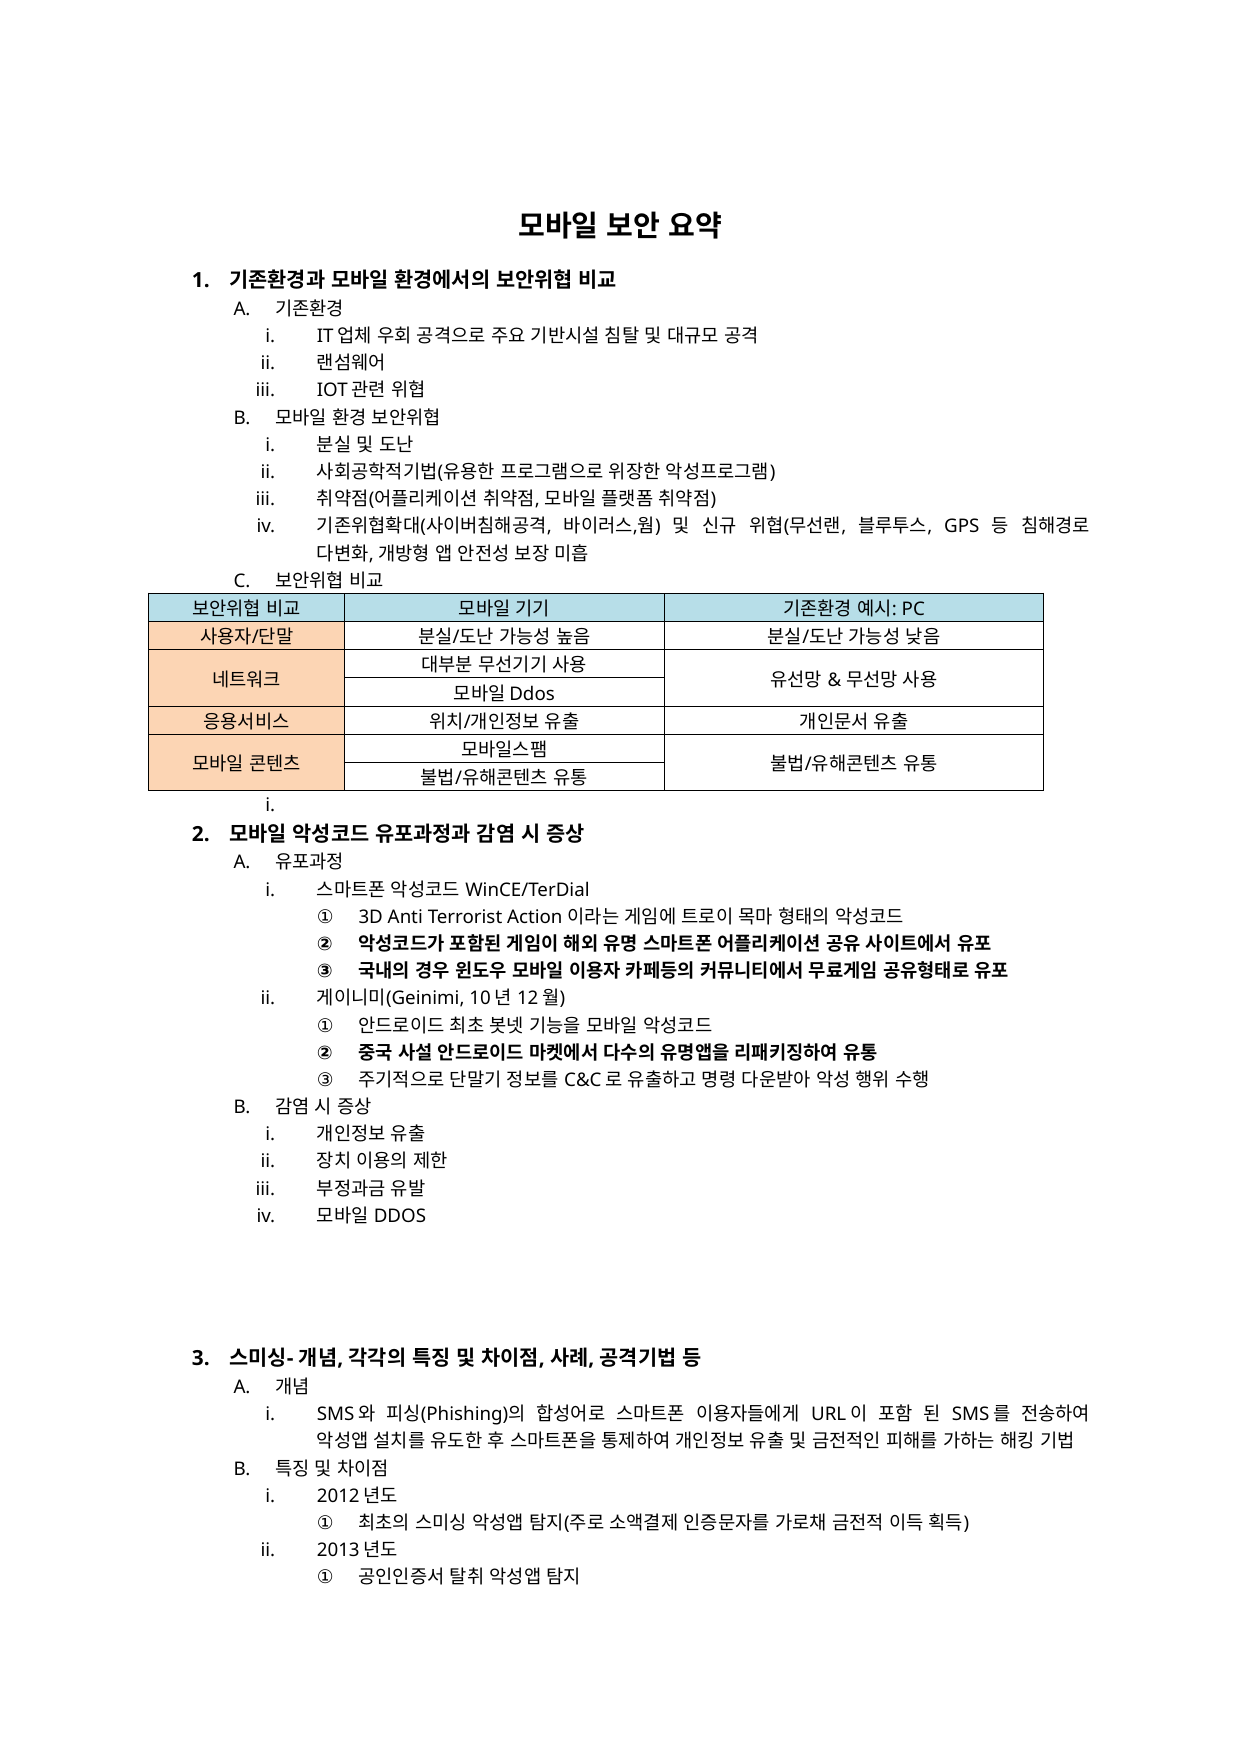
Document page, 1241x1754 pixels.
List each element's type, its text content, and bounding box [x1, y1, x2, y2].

list 3D Anti Terrorist Action 이라는 게임에 트로이 목마 형태의 악성코드 [317, 901, 1090, 929]
list 2012년도 [275, 1481, 1090, 1508]
table_cell 대부분 무선기기 사용 [345, 650, 664, 677]
list 국내의 경우 윈도우 모바일 이용자 카페등의 커뮤니티에서 무료게임 공유형태로 유포 [317, 956, 1090, 983]
list 모바일 악성코드 유포과정과 감염 시 증상 [192, 817, 1090, 847]
table_cell 응용서비스 [149, 707, 344, 734]
list 악성코드가 포함된 게임이 해외 유명 스마트폰 어플리케이션 공유 사이트에서 유포 [317, 929, 1090, 956]
list 공인인증서 탈취 악성앱 탐지 [317, 1562, 1090, 1589]
list 게이니미(Geinimi, 10년 12월) [275, 983, 1090, 1010]
list 감염 시 증상 [233, 1092, 1090, 1119]
list 기존위협확대(사이버침해공격, 바이러스,웜) 및 신규 위협(무선랜, 블루투스, GPS 등 침해경로 다변화, 개방형 앱 안전성 보장 미흡 [275, 511, 1090, 565]
list 중국 사설 안드로이드 마켓에서 다수의 유명앱을 리패키징하여 유통 [317, 1037, 1090, 1064]
list 모바일 DDOS [275, 1201, 1090, 1228]
list 스마트폰 악성코드 WinCE/TerDial [275, 874, 1090, 901]
list 개인정보 유출 [275, 1119, 1090, 1146]
list SMS와 피싱(Phishing)의 합성어로 스마트폰 이용자들에게 URL이 포함 된 SMS를 전송하여 악성앱 설치를 유도한 후 스마트폰을 통제하여 개인정보 유출 및 금전적인 피해를 가하는 해킹 기법 [275, 1399, 1090, 1453]
list IOT관련 위협 [275, 375, 1090, 402]
list 장치 이용의 제한 [275, 1146, 1090, 1173]
list 부정과금 유발 [275, 1173, 1090, 1201]
list 주기적으로 단말기 정보를 C&C로 유출하고 명령 다운받아 악성 행위 수행 [317, 1064, 1090, 1092]
list 기존환경 [233, 293, 1090, 321]
title 모바일 보안 요약 [150, 202, 1090, 244]
list 분실 및 도난 [275, 429, 1090, 457]
list 기존환경과 모바일 환경에서의 보안위협 비교 [192, 263, 1090, 293]
table_header 보안위협 비교 [149, 594, 344, 621]
list IT업체 우회 공격으로 주요 기반시설 침탈 및 대규모 공격 [275, 321, 1090, 348]
list 최초의 스미싱 악성앱 탐지(주로 소액결제 인증문자를 가로채 금전적 이득 획득) [317, 1508, 1090, 1535]
table_cell 모바일스팸 [345, 735, 664, 762]
list 유포과정 [233, 847, 1090, 874]
list 특징 및 차이점 [233, 1453, 1090, 1481]
table_cell 불법/유해콘텐츠 유통 [665, 735, 1043, 790]
list 모바일 환경 보안위협 [233, 402, 1090, 429]
list 개념 [233, 1372, 1090, 1399]
table_cell 사용자/단말 [149, 622, 344, 649]
table_header 기존환경 예시: PC [665, 594, 1043, 621]
list 안드로이드 최초 봇넷 기능을 모바일 악성코드 [317, 1010, 1090, 1037]
table_cell 분실/도난 가능성 높음 [345, 622, 664, 649]
list 취약점(어플리케이션 취약점, 모바일 플랫폼 취약점) [275, 484, 1090, 511]
list 2013년도 [275, 1535, 1090, 1562]
table_cell 불법/유해콘텐츠 유통 [345, 763, 664, 790]
list 랜섬웨어 [275, 348, 1090, 375]
table_cell 위치/개인정보 유출 [345, 707, 664, 734]
table_cell 분실/도난 가능성 낮음 [665, 622, 1043, 649]
table_cell 모바일Ddos [345, 678, 664, 706]
table_cell 네트워크 [149, 650, 344, 706]
table_header 모바일 기기 [345, 594, 664, 621]
list 스미싱- 개념, 각각의 특징 및 차이점, 사례, 공격기법 등 [192, 1341, 1090, 1372]
list 보안위협 비교 [233, 565, 1090, 593]
table_cell 유선망 & 무선망 사용 [665, 650, 1043, 706]
list 사회공학적기법(유용한 프로그램으로 위장한 악성프로그램) [275, 457, 1090, 484]
table_cell 모바일 콘텐츠 [149, 735, 344, 790]
table_cell 개인문서 유출 [665, 707, 1043, 734]
